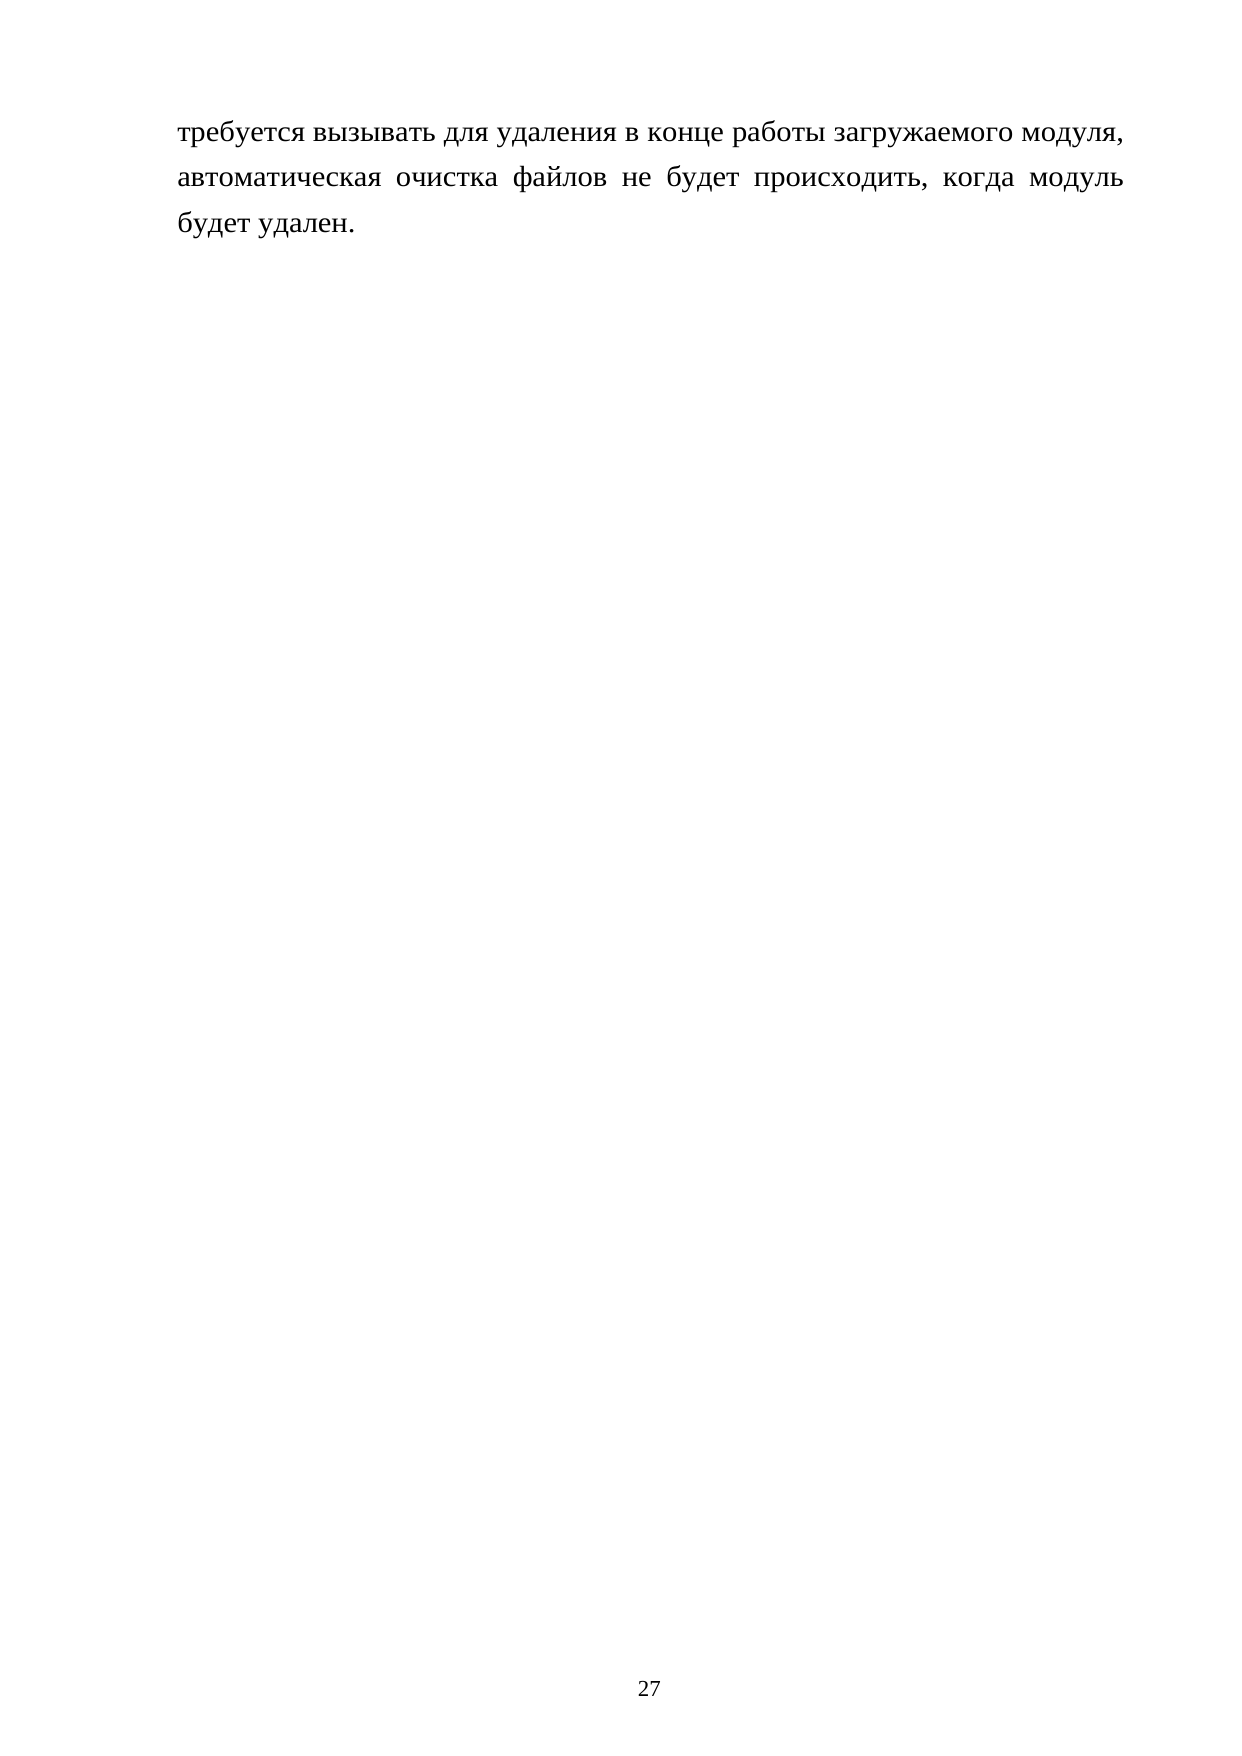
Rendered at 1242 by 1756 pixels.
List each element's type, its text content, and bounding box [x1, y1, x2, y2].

text требуется вызывать для удаления в конце работы загружаемого модуля, автоматическая очистка файлов не будет происходить, когда модуль будет удален. [177, 114, 1125, 238]
